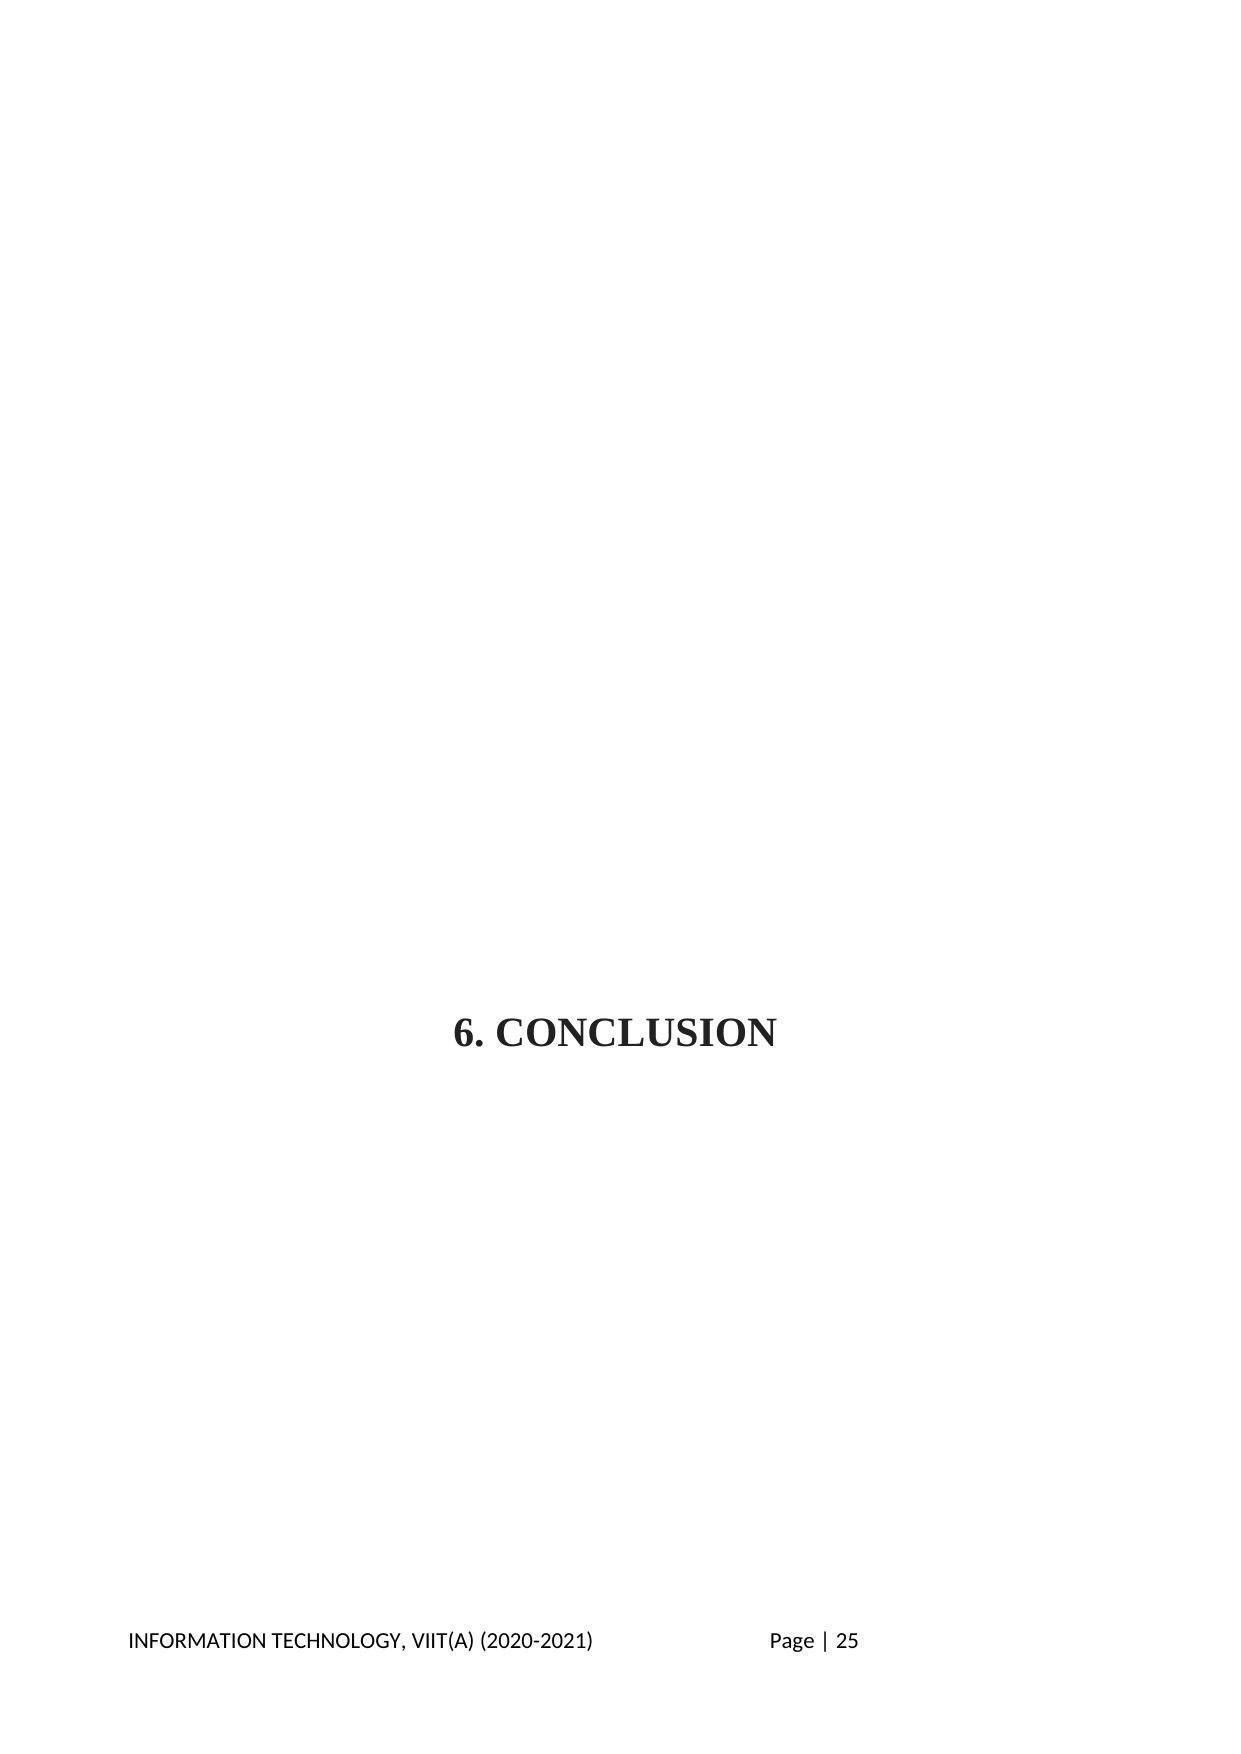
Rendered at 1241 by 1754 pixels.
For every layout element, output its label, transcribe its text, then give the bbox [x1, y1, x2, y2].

subtitle 6. CONCLUSION [172, 1008, 1196, 1056]
